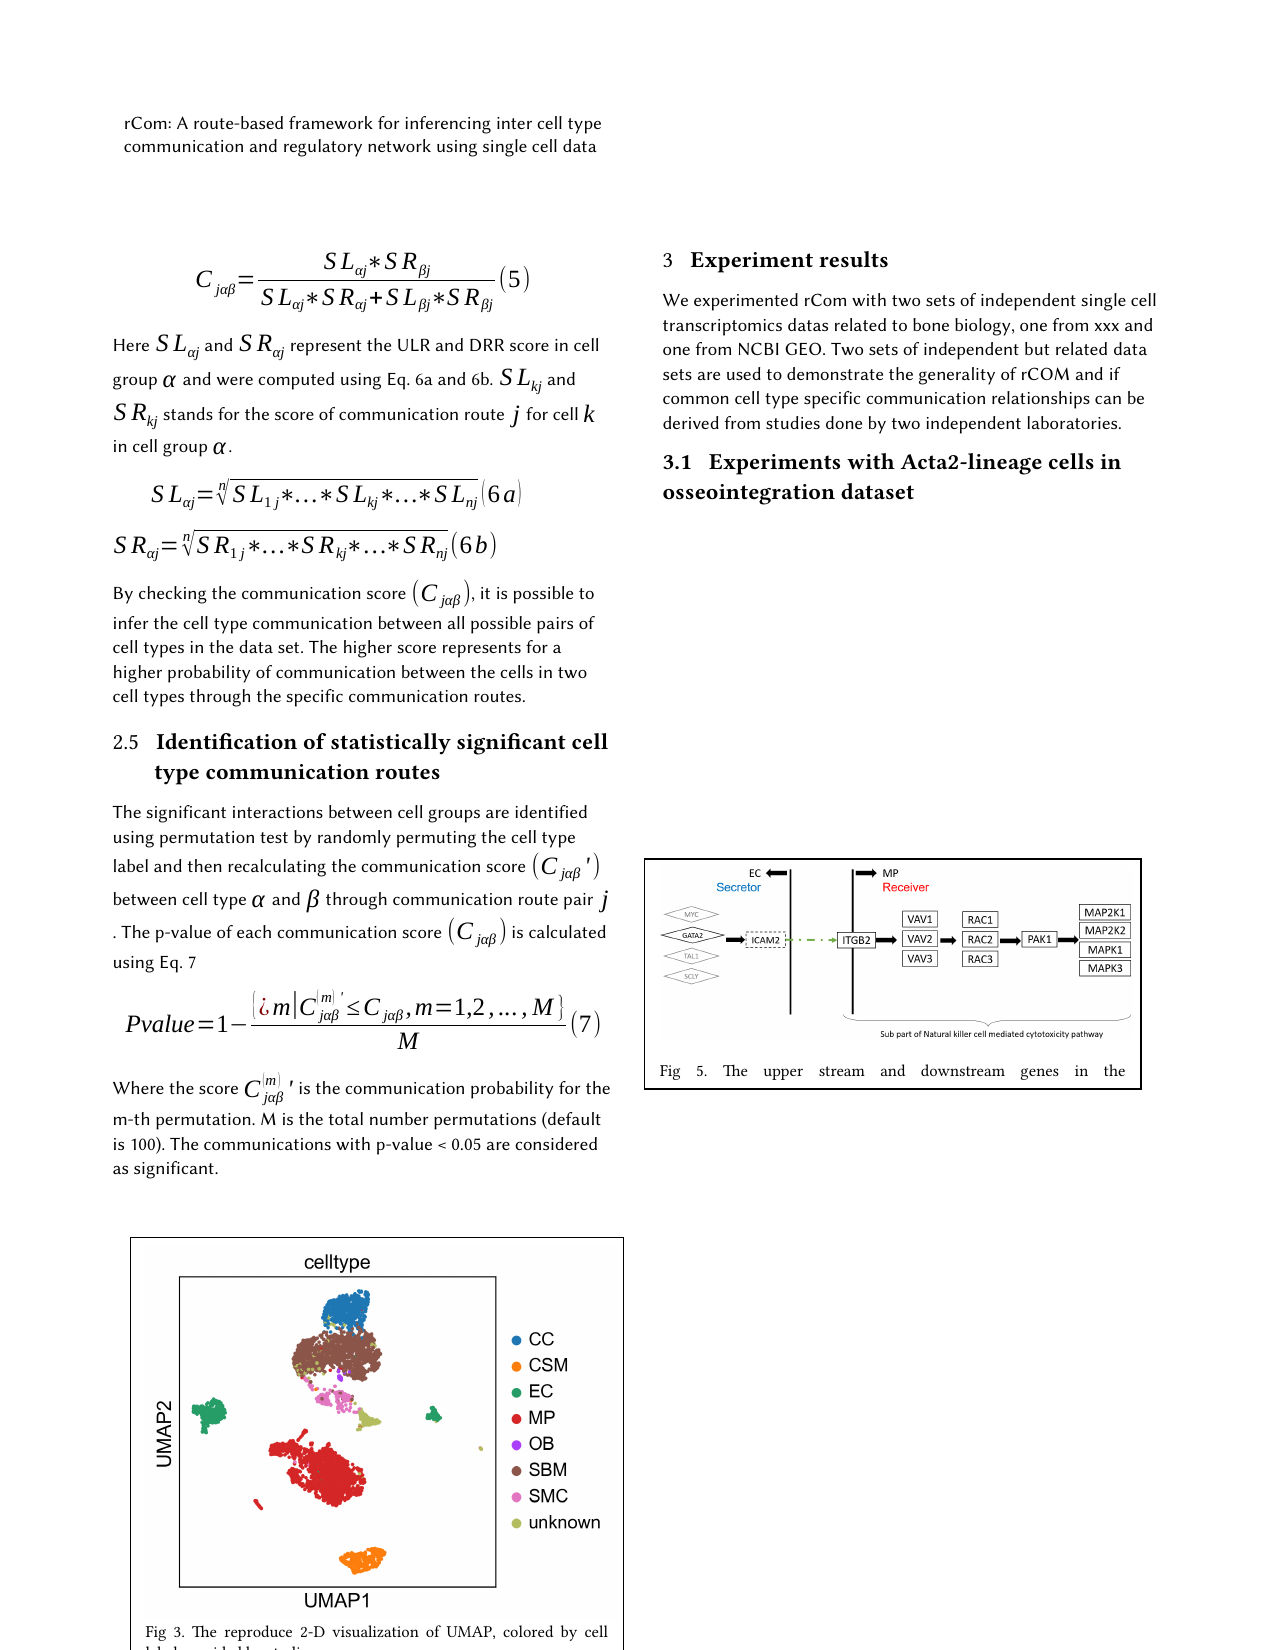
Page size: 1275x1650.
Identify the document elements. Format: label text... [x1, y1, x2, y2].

text 3.1 Experiments with Acta2-lineage cells in osseointegration dataset [662, 449, 1162, 505]
text The significant interactions between cell groups are identified using permutation test by randomly permuting the cell type label and then recalculating the communication score between cell type and through communication route pair . The p-value of each communication score is calculated using Eq. 7 [112, 802, 612, 973]
text 3 Experiment results [662, 247, 1162, 273]
picture [145, 1245, 618, 1621]
text Where the score is the communication probability for the m-th permutation. M is the total number permutations (default is 100). The communications with p-value < 0.05 are considered as significant. [112, 1071, 612, 1179]
text By checking the communication score , it is possible to infer the cell type communication between all possible pairs of cell types in the data set. The higher score represents for a higher probability of communication between the cells in two cell types through the specific communication routes. [112, 577, 612, 707]
text We experimented rCom with two sets of independent single cell transcriptomics datas related to bone biology, one from xxx and one from NCBI GEO. Two sets of independent but related data sets are used to demonstrate the generality of rCOM and if common cell type specific communication relationships can be derived from studies done by two independent laboratories. [662, 290, 1162, 434]
text Here and represent the ULR and DRR score in cell group and were computed using Eq. 6a and 6b. and stands for the score of communication route for cell in cell group . [112, 329, 612, 460]
picture [659, 866, 1134, 1039]
text 2.5 Identification of statistically significant cell type communication routes [112, 729, 612, 785]
